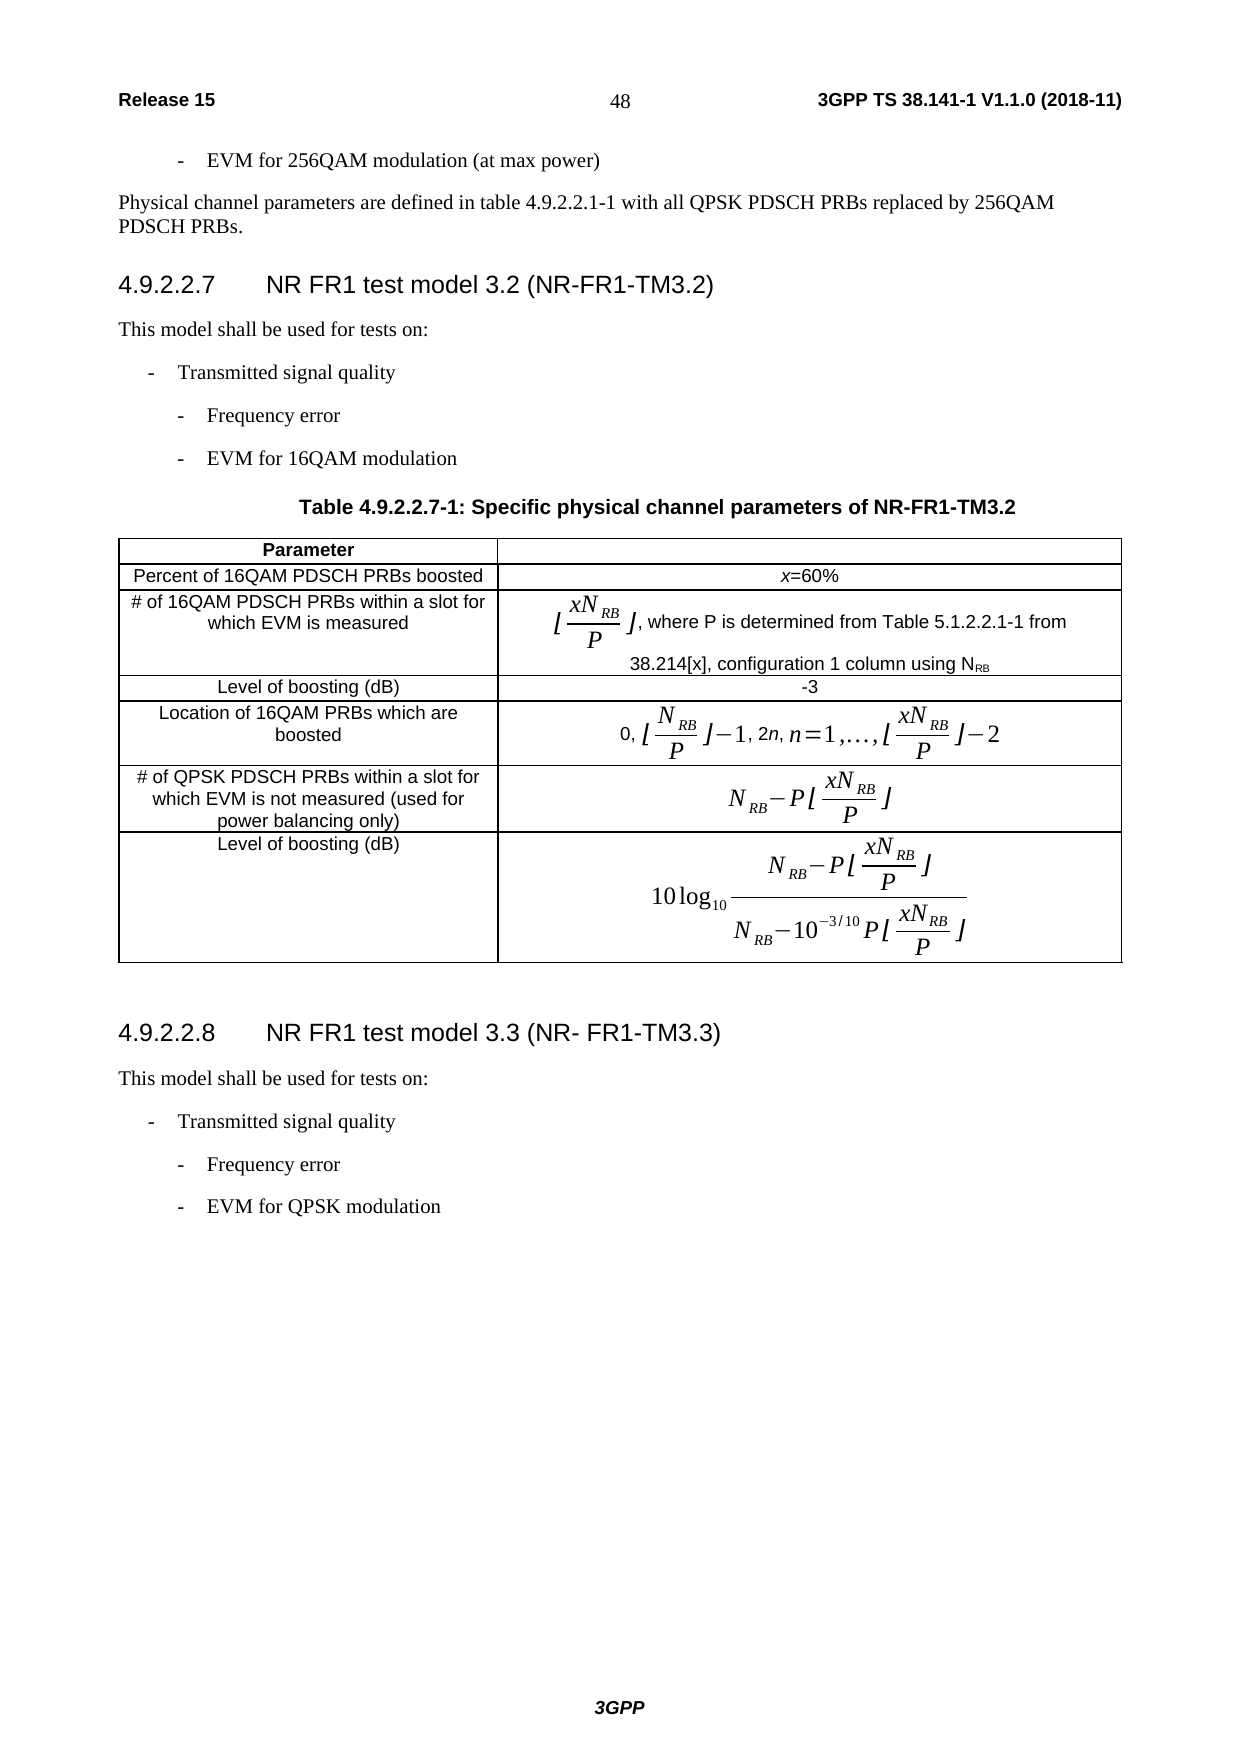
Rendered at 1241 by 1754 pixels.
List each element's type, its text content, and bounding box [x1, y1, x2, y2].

text - EVM for 16QAM modulation [177, 446, 1122, 470]
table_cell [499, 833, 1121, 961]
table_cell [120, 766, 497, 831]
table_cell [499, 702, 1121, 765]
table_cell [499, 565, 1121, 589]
text This model shall be used for tests on: [118, 317, 1122, 341]
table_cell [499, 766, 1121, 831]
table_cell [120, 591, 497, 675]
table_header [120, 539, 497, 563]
text - Frequency error [177, 403, 1122, 427]
text - EVM for 256QAM modulation (at max power) [177, 147, 1122, 172]
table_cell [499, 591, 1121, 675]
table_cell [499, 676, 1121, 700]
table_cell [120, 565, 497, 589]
text - Transmitted signal quality [148, 1109, 1122, 1133]
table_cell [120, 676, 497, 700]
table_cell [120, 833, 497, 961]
text This model shall be used for tests on: [118, 1066, 1122, 1090]
text Physical channel parameters are defined in table 4.9.2.2.1-1 with all QPSK PDSCH PRBs replaced by 256QAM PDSCH PRBs. [118, 190, 1122, 238]
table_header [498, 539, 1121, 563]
subtitle 4.9.2.2.7 NR FR1 test model 3.2 (NR-FR1-TM3.2) [118, 270, 1122, 298]
text - EVM for QPSK modulation [177, 1194, 1122, 1218]
text - Transmitted signal quality [148, 360, 1122, 384]
text Table 4.9.2.2.7-1: Specific physical channel parameters of NR-FR1-TM3.2 [193, 495, 1122, 519]
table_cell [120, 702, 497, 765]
text - Frequency error [177, 1151, 1122, 1176]
subtitle 4.9.2.2.8 NR FR1 test model 3.3 (NR- FR1-TM3.3) [118, 1018, 1122, 1047]
